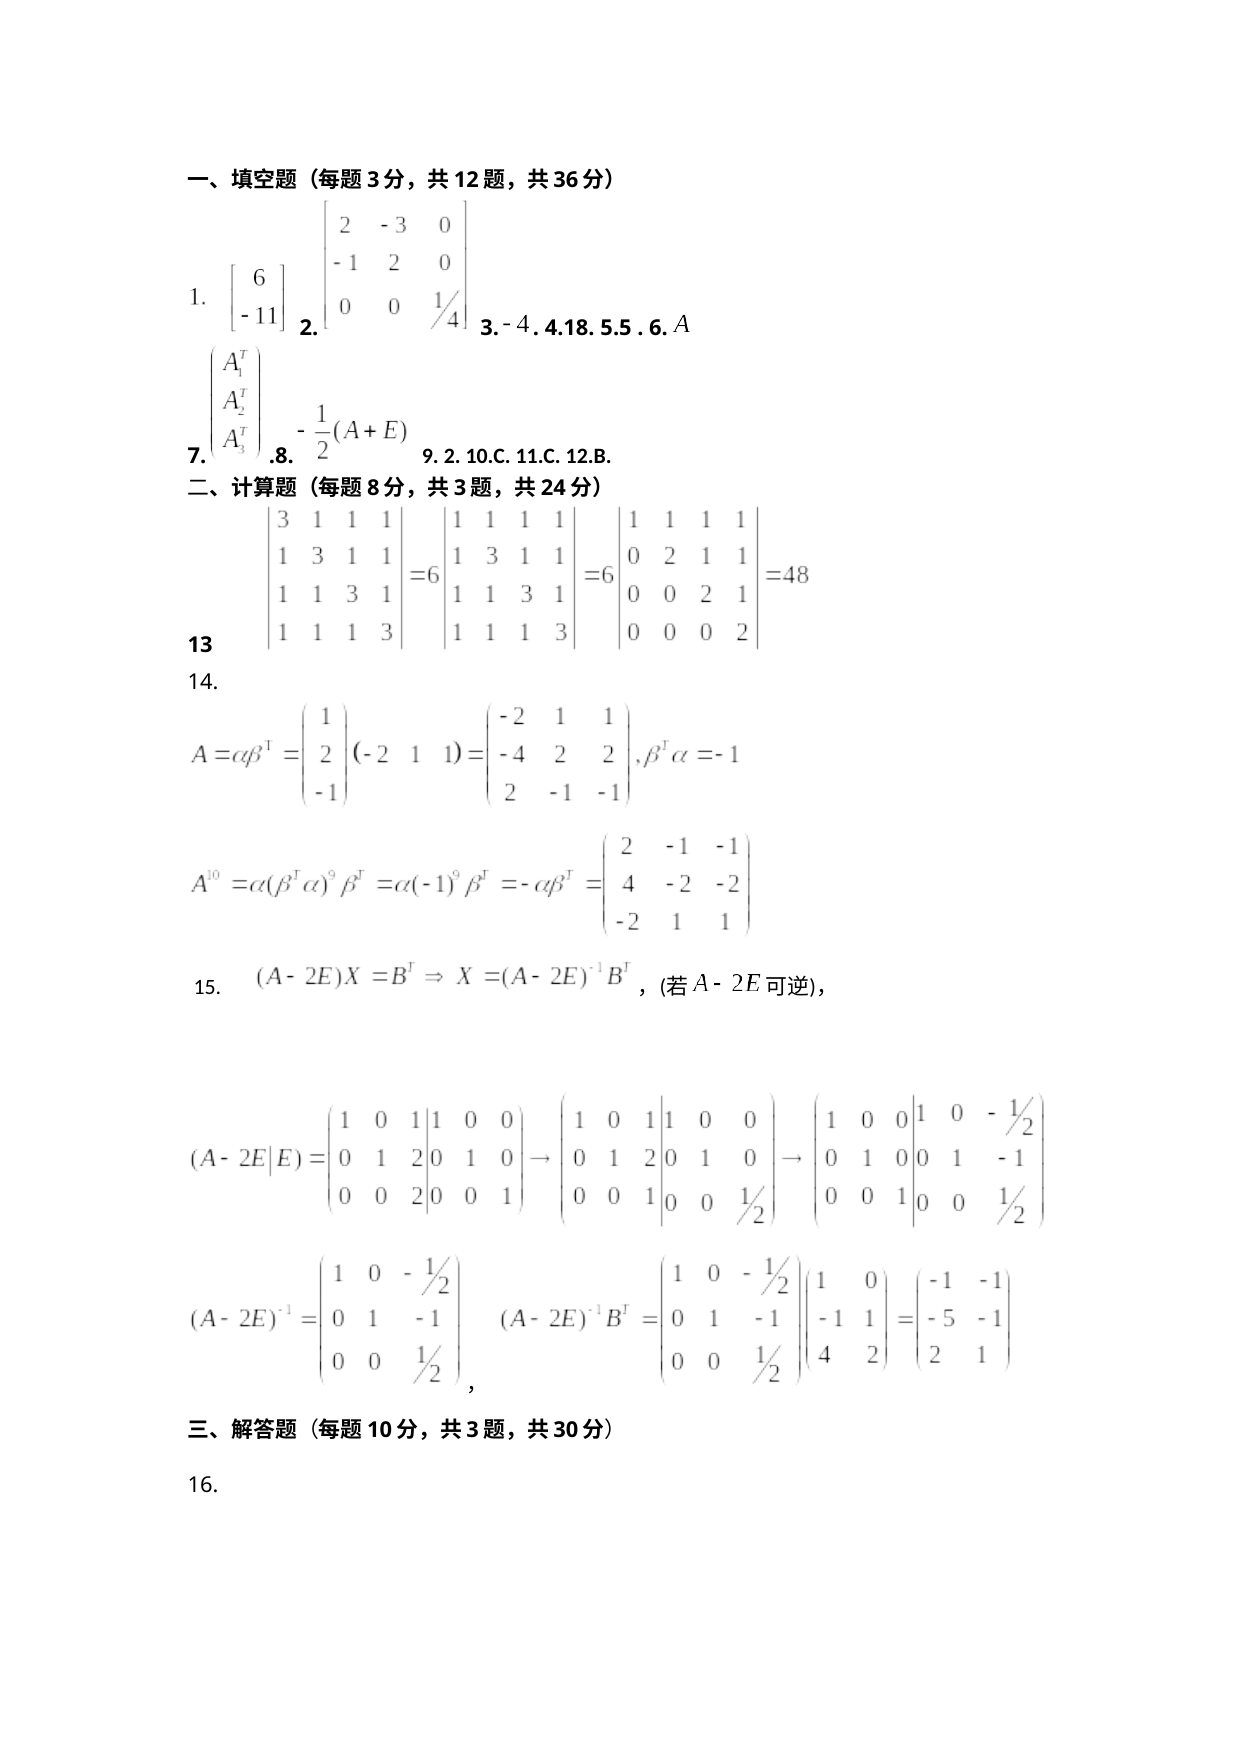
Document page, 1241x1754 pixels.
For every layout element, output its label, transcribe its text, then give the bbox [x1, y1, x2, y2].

text 一、填空题（每题3分，共12题，共36分） [187, 162, 1050, 194]
text 13 [187, 502, 1050, 665]
text 2. 3.. 4.18. 5.5 . 6. [187, 194, 1053, 342]
text ， [187, 1087, 1053, 1412]
text 15. ，(若可逆)， [187, 957, 1050, 1087]
text 16. [187, 1445, 1053, 1510]
text 三、解答题（每题10分，共3题，共30分） [187, 1412, 1050, 1445]
text 二、计算题（每题8分，共3题，共24分） [187, 470, 1050, 502]
text 7..8. 9. 2. 10.C. 11.C. 12.B. [187, 342, 1053, 470]
